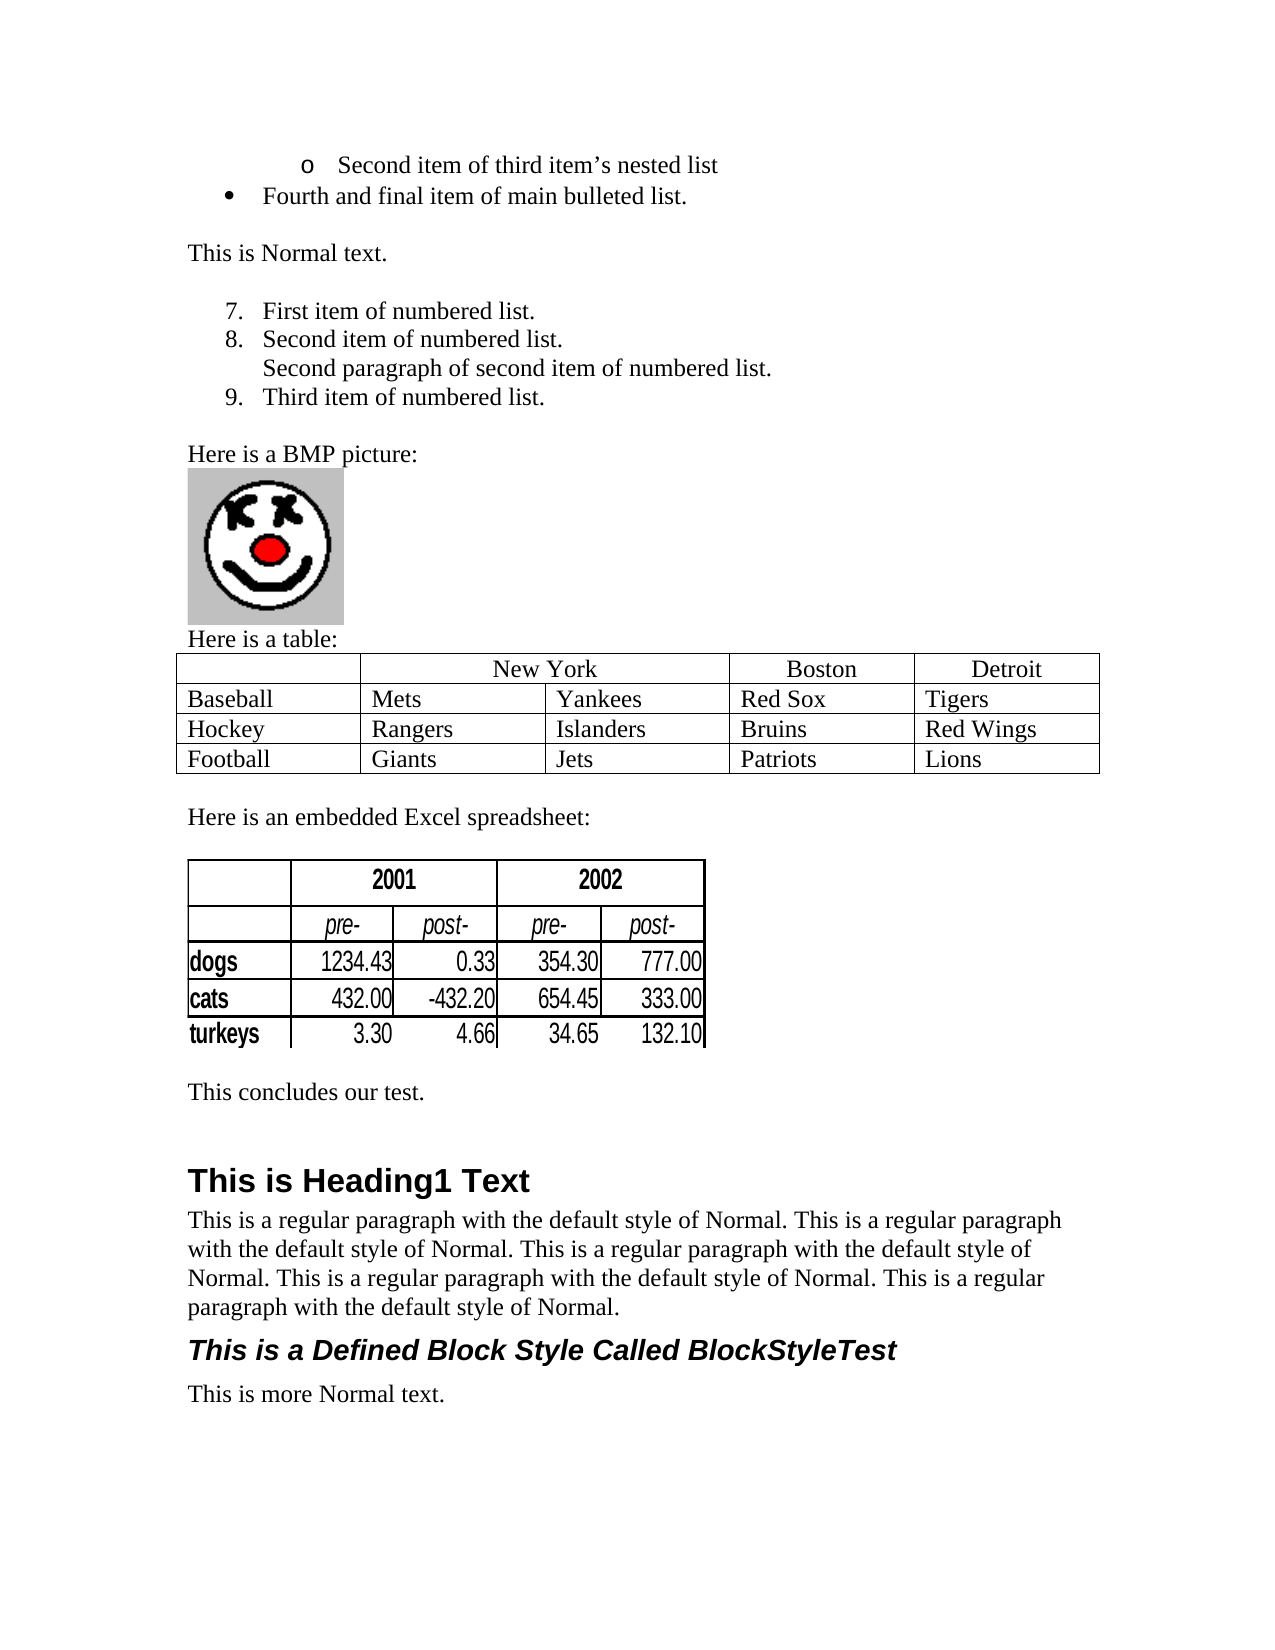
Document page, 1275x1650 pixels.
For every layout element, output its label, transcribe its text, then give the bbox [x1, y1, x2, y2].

table_header Boston [730, 654, 914, 683]
table_cell Lions [915, 744, 1099, 772]
table_header New York [361, 654, 729, 683]
text This is more Normal text. [187, 1379, 1087, 1408]
list Third item of numbered list. [225, 382, 1087, 411]
picture [187, 468, 344, 625]
text Here is an embedded Excel spreadsheet: [187, 802, 1087, 831]
text This is a regular paragraph with the default style of Normal. This is a regular paragraph with the default style of Normal. This is a regular paragraph with the default style of Normal. This is a regular paragraph with the default style of Normal. This is a regular paragraph with the default style of Normal. [187, 1206, 1087, 1321]
text This is a Defined Block Style Called BlockStyleTest [187, 1333, 1087, 1367]
table_cell Red Wings [915, 714, 1099, 743]
table_cell Rangers [361, 714, 545, 743]
list Fourth and final item of main bulleted list. [225, 181, 1087, 209]
table_cell Mets [361, 684, 545, 713]
table_cell Baseball [177, 684, 360, 713]
table_cell Red Sox [730, 684, 914, 713]
text Here is a table: [187, 624, 1087, 653]
table_cell Giants [361, 744, 545, 772]
subtitle This is Heading1 Text [187, 1161, 1087, 1199]
list Second item of numbered list. [225, 324, 1087, 353]
table_cell Tigers [915, 684, 1099, 713]
table_cell Jets [546, 744, 729, 772]
table_header Detroit [915, 654, 1099, 683]
table_cell Hockey [177, 714, 360, 743]
list First item of numbered list. [225, 296, 1087, 324]
text Second paragraph of second item of numbered list. [262, 353, 1087, 382]
table_cell Islanders [546, 714, 729, 743]
text This concludes our test. [187, 1077, 1087, 1106]
text Here is a BMP picture: [187, 439, 1087, 468]
table_cell Bruins [730, 714, 914, 743]
table_header [177, 654, 360, 683]
table_cell Yankees [546, 684, 729, 713]
text This is Normal text. [187, 238, 1087, 267]
list Second item of third item’s nested list [300, 150, 1087, 181]
table_cell Patriots [730, 744, 914, 772]
table_cell Football [177, 744, 360, 772]
